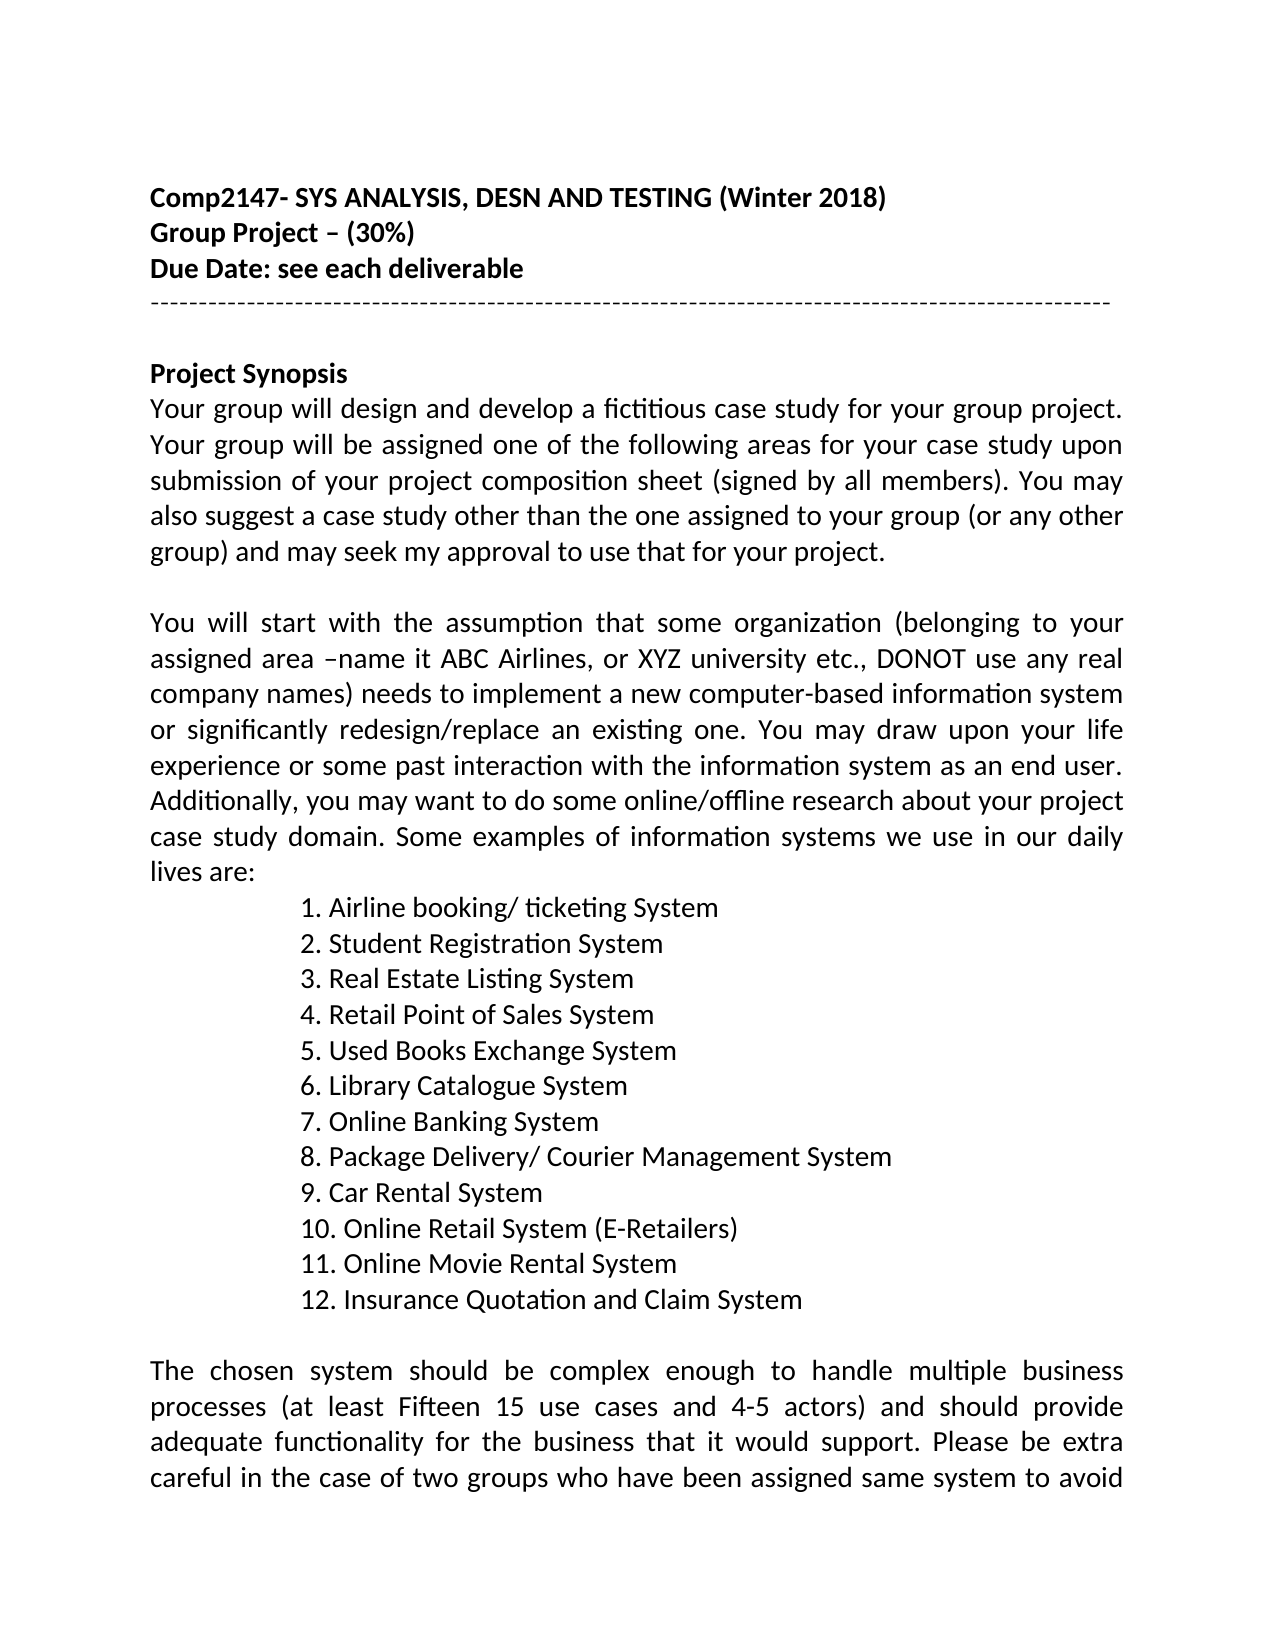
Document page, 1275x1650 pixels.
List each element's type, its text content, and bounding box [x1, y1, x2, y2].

text 9. Car Rental System [300, 1174, 1125, 1210]
text 2. Student Registration System [300, 925, 1125, 960]
text 12. Insurance Quotation and Claim System [300, 1281, 1125, 1317]
text 1. Airline booking/ ticketing System [300, 889, 1125, 925]
text 7. Online Banking System [300, 1103, 1125, 1138]
text 4. Retail Point of Sales System [300, 996, 1125, 1032]
text 3. Real Estate Listing System [300, 960, 1125, 996]
text Comp2147- SYS ANALYSIS, DESN AND TESTING (Winter 2018) [150, 179, 1125, 214]
text You will start with the assumption that some organization (belonging to your assigned area –name it ABC Airlines, or XYZ university etc., DONOT use any real company names) needs to implement a new computer-based information system or significantly redesign/replace an existing one. You may draw upon your life experience or some past interaction with the information system as an end user. Additionally, you may want to do some online/offline research about your project case study domain. Some examples of information systems we use in our daily lives are: [150, 604, 1125, 889]
text Your group will design and develop a fictitious case study for your group project. Your group will be assigned one of the following areas for your case study upon submission of your project composition sheet (signed by all members). You may also suggest a case study other than the one assigned to your group (or any other group) and may seek my approval to use that for your project. [150, 390, 1125, 568]
text 11. Online Movie Rental System [300, 1245, 1125, 1281]
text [150, 1352, 1125, 1495]
text Due Date: see each deliverable [150, 250, 1125, 286]
text 10. Online Retail System (E-Retailers) [300, 1210, 1125, 1245]
text 5. Used Books Exchange System [300, 1032, 1125, 1067]
text Project Synopsis [150, 355, 1125, 390]
text 8. Package Delivery/ Courier Management System [300, 1138, 1125, 1174]
text 6. Library Catalogue System [300, 1067, 1125, 1103]
text Group Project – (30%) [150, 214, 1125, 250]
text ---------------------------------------------------------------------------------------------------- [150, 286, 1125, 319]
